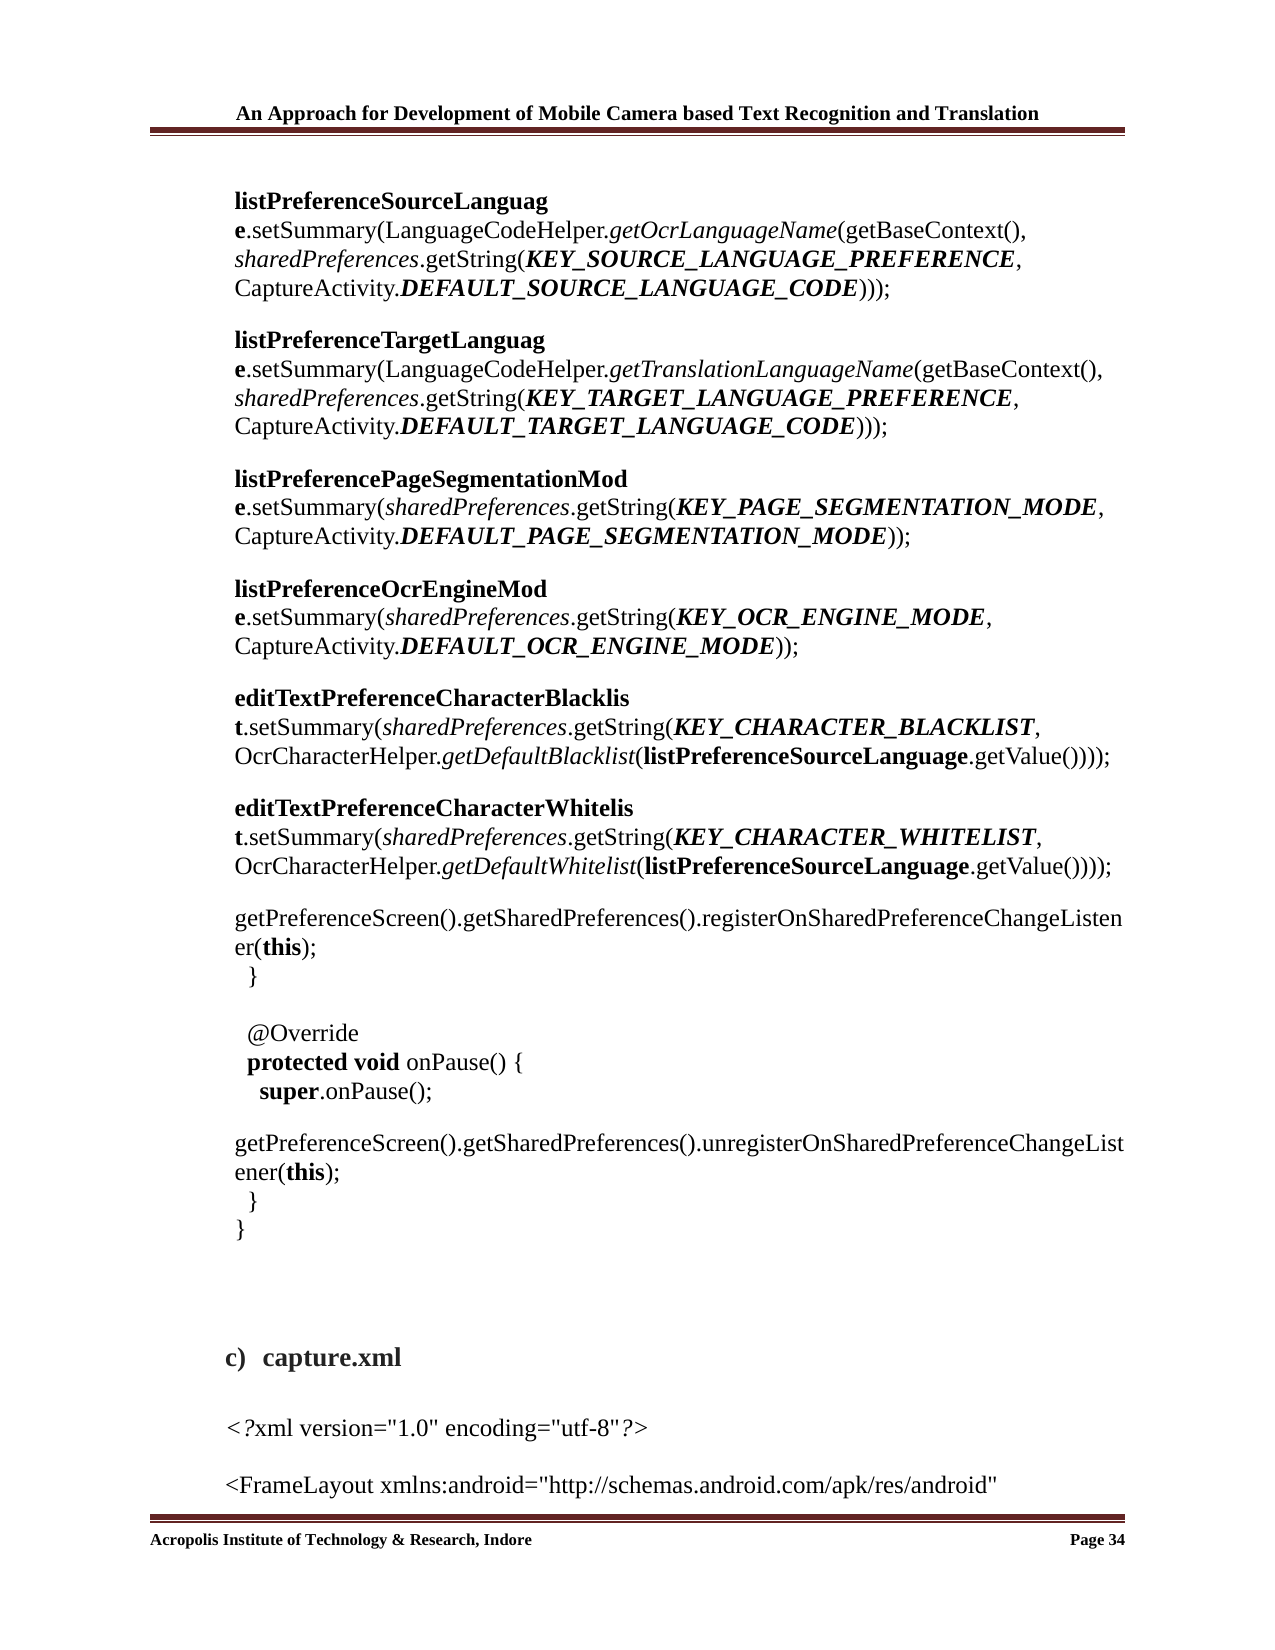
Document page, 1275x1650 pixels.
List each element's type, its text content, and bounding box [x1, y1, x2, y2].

text <?xml version="1.0" encoding="utf-8"?> [225, 1413, 1125, 1442]
list capture.xml [225, 1341, 1125, 1373]
text <FrameLayout xmlns:android="http://schemas.android.com/apk/res/android" [225, 1470, 1125, 1499]
text @Override [234, 1018, 1125, 1047]
text getPreferenceScreen().getSharedPreferences().registerOnSharedPreferenceChangeListener(this); [234, 880, 1125, 961]
text } [234, 1214, 1125, 1243]
text listPreferenceTargetLanguage.setSummary(LanguageCodeHelper.getTranslationLanguageName(getBaseContext(), sharedPreferences.getString(KEY_TARGET_LANGUAGE_PREFERENCE, CaptureActivity.DEFAULT_TARGET_LANGUAGE_CODE))); [234, 301, 1125, 440]
text super.onPause(); [234, 1076, 1125, 1104]
text protected void onPause() { [234, 1047, 1125, 1076]
text listPreferenceOcrEngineMode.setSummary(sharedPreferences.getString(KEY_OCR_ENGINE_MODE, CaptureActivity.DEFAULT_OCR_ENGINE_MODE)); [234, 550, 1125, 660]
text listPreferencePageSegmentationMode.setSummary(sharedPreferences.getString(KEY_PAGE_SEGMENTATION_MODE, CaptureActivity.DEFAULT_PAGE_SEGMENTATION_MODE)); [234, 440, 1125, 550]
text editTextPreferenceCharacterBlacklist.setSummary(sharedPreferences.getString(KEY_CHARACTER_BLACKLIST, OcrCharacterHelper.getDefaultBlacklist(listPreferenceSourceLanguage.getValue()))); [234, 660, 1125, 770]
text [234, 186, 1125, 301]
text } [234, 1186, 1125, 1214]
text getPreferenceScreen().getSharedPreferences().unregisterOnSharedPreferenceChangeListener(this); [234, 1104, 1125, 1186]
text editTextPreferenceCharacterWhitelist.setSummary(sharedPreferences.getString(KEY_CHARACTER_WHITELIST, OcrCharacterHelper.getDefaultWhitelist(listPreferenceSourceLanguage.getValue()))); [234, 770, 1125, 880]
text } [234, 961, 1125, 989]
